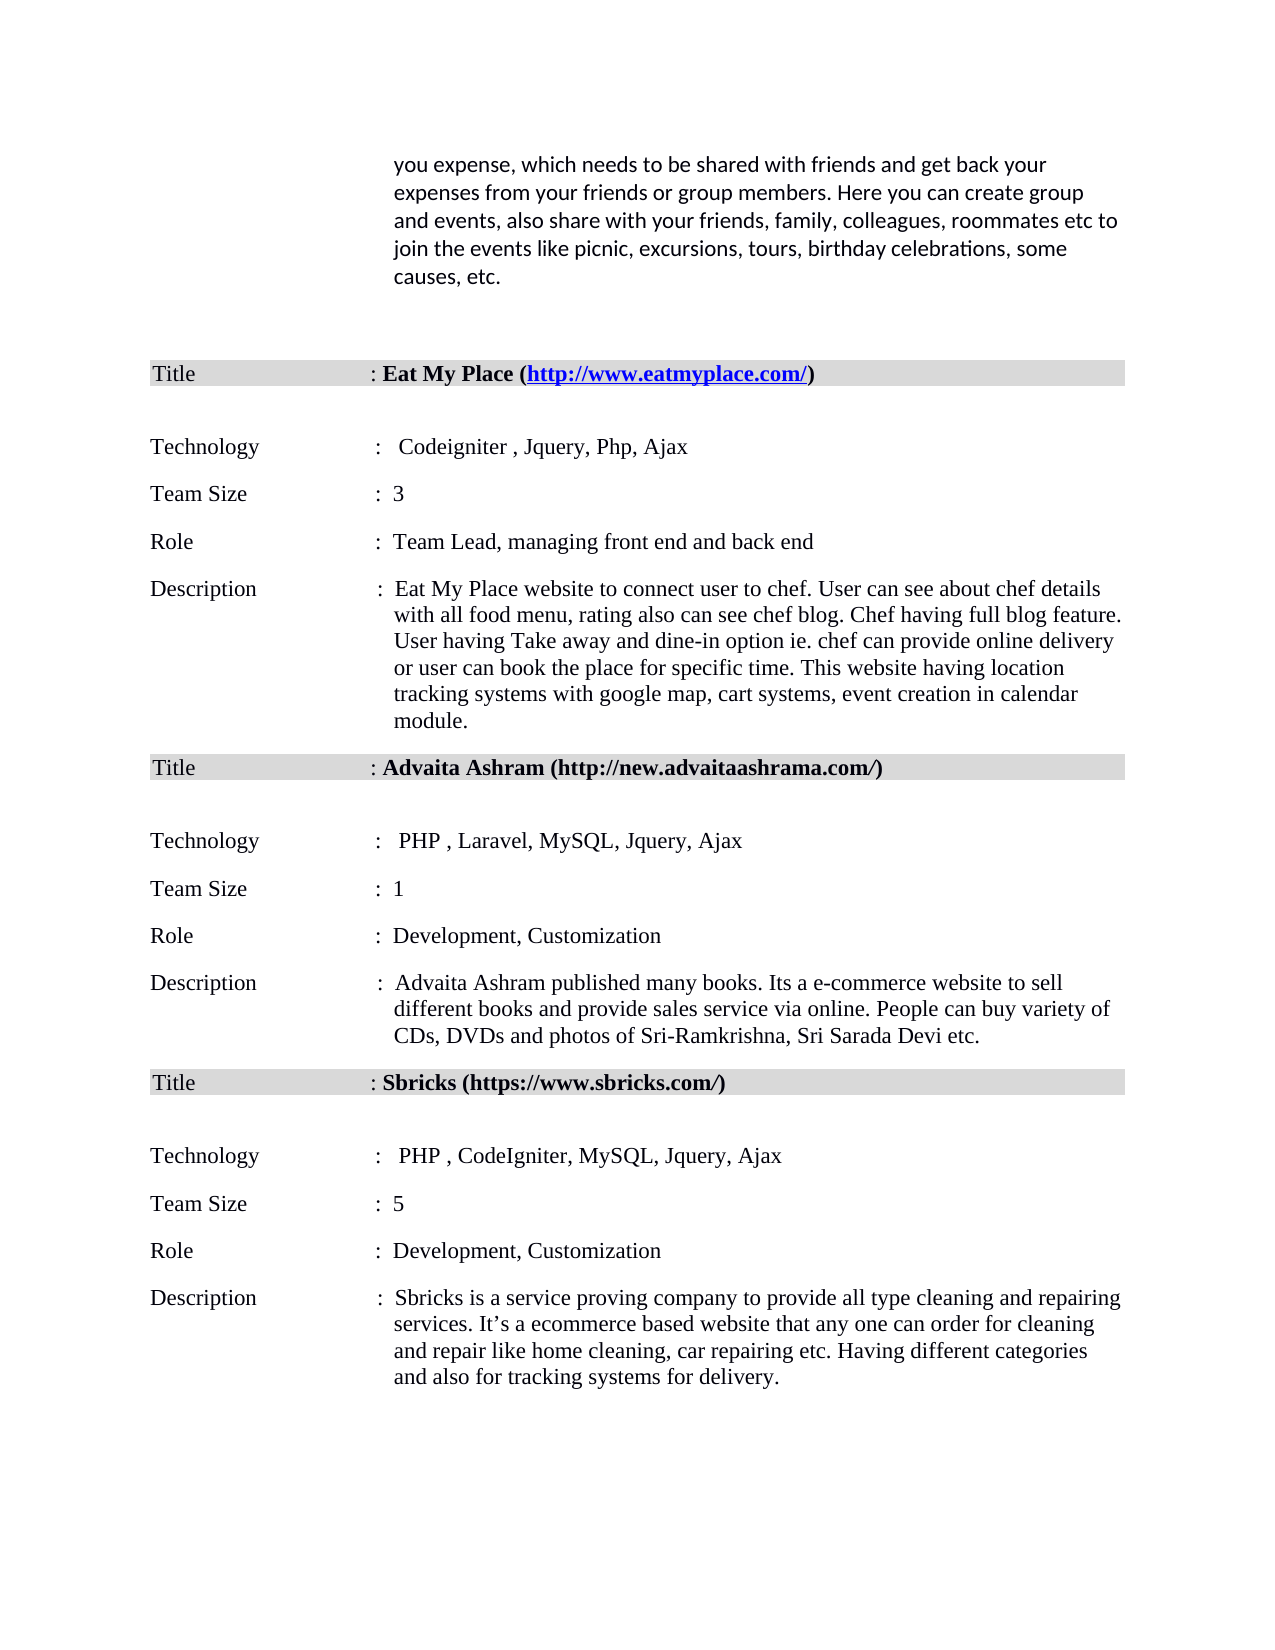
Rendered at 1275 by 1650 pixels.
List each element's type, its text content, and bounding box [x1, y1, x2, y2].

text Technology : PHP , CodeIgniter, MySQL, Jquery, Ajax [150, 1142, 1125, 1169]
text Team Size : 3 [150, 481, 1125, 507]
text Team Size : 1 [150, 874, 1125, 901]
text Description : Eat My Place website to connect user to chef. User can see about chef details with all food menu, rating also can see chef blog. Chef having full blog feature. User having Take away and dine-in option ie. chef can provide online delivery or user can book the place for specific time. This website having location tracking systems with google map, cart systems, event creation in calendar module. [150, 575, 1125, 733]
table_header Title [150, 754, 271, 780]
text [150, 150, 1125, 290]
text Role : Development, Customization [150, 922, 1125, 948]
table_header Title [150, 360, 271, 386]
text Technology : Codeigniter , Jquery, Php, Ajax [150, 433, 1125, 460]
table_header Title [150, 1069, 271, 1095]
table_header : Advaita Ashram (http://new.advaitaashrama.com/) [271, 754, 1125, 780]
text Team Size : 5 [150, 1189, 1125, 1216]
text Description : Sbricks is a service proving company to provide all type cleaning and repairing services. It’s a ecommerce based website that any one can order for cleaning and repair like home cleaning, car repairing etc. Having different categories and also for tracking systems for delivery. [150, 1284, 1125, 1389]
text Technology : PHP , Laravel, MySQL, Jquery, Ajax [150, 827, 1125, 854]
text Role : Team Lead, managing front end and back end [150, 528, 1125, 554]
text Role : Development, Customization [150, 1237, 1125, 1263]
table_header : Sbricks (https://www.sbricks.com/) [271, 1069, 1125, 1095]
table_header : Eat My Place (http://www.eatmyplace.com/) [271, 360, 1125, 386]
text Description : Advaita Ashram published many books. Its a e-commerce website to sell different books and provide sales service via online. People can buy variety of CDs, DVDs and photos of Sri-Ramkrishna, Sri Sarada Devi etc. [150, 969, 1125, 1048]
